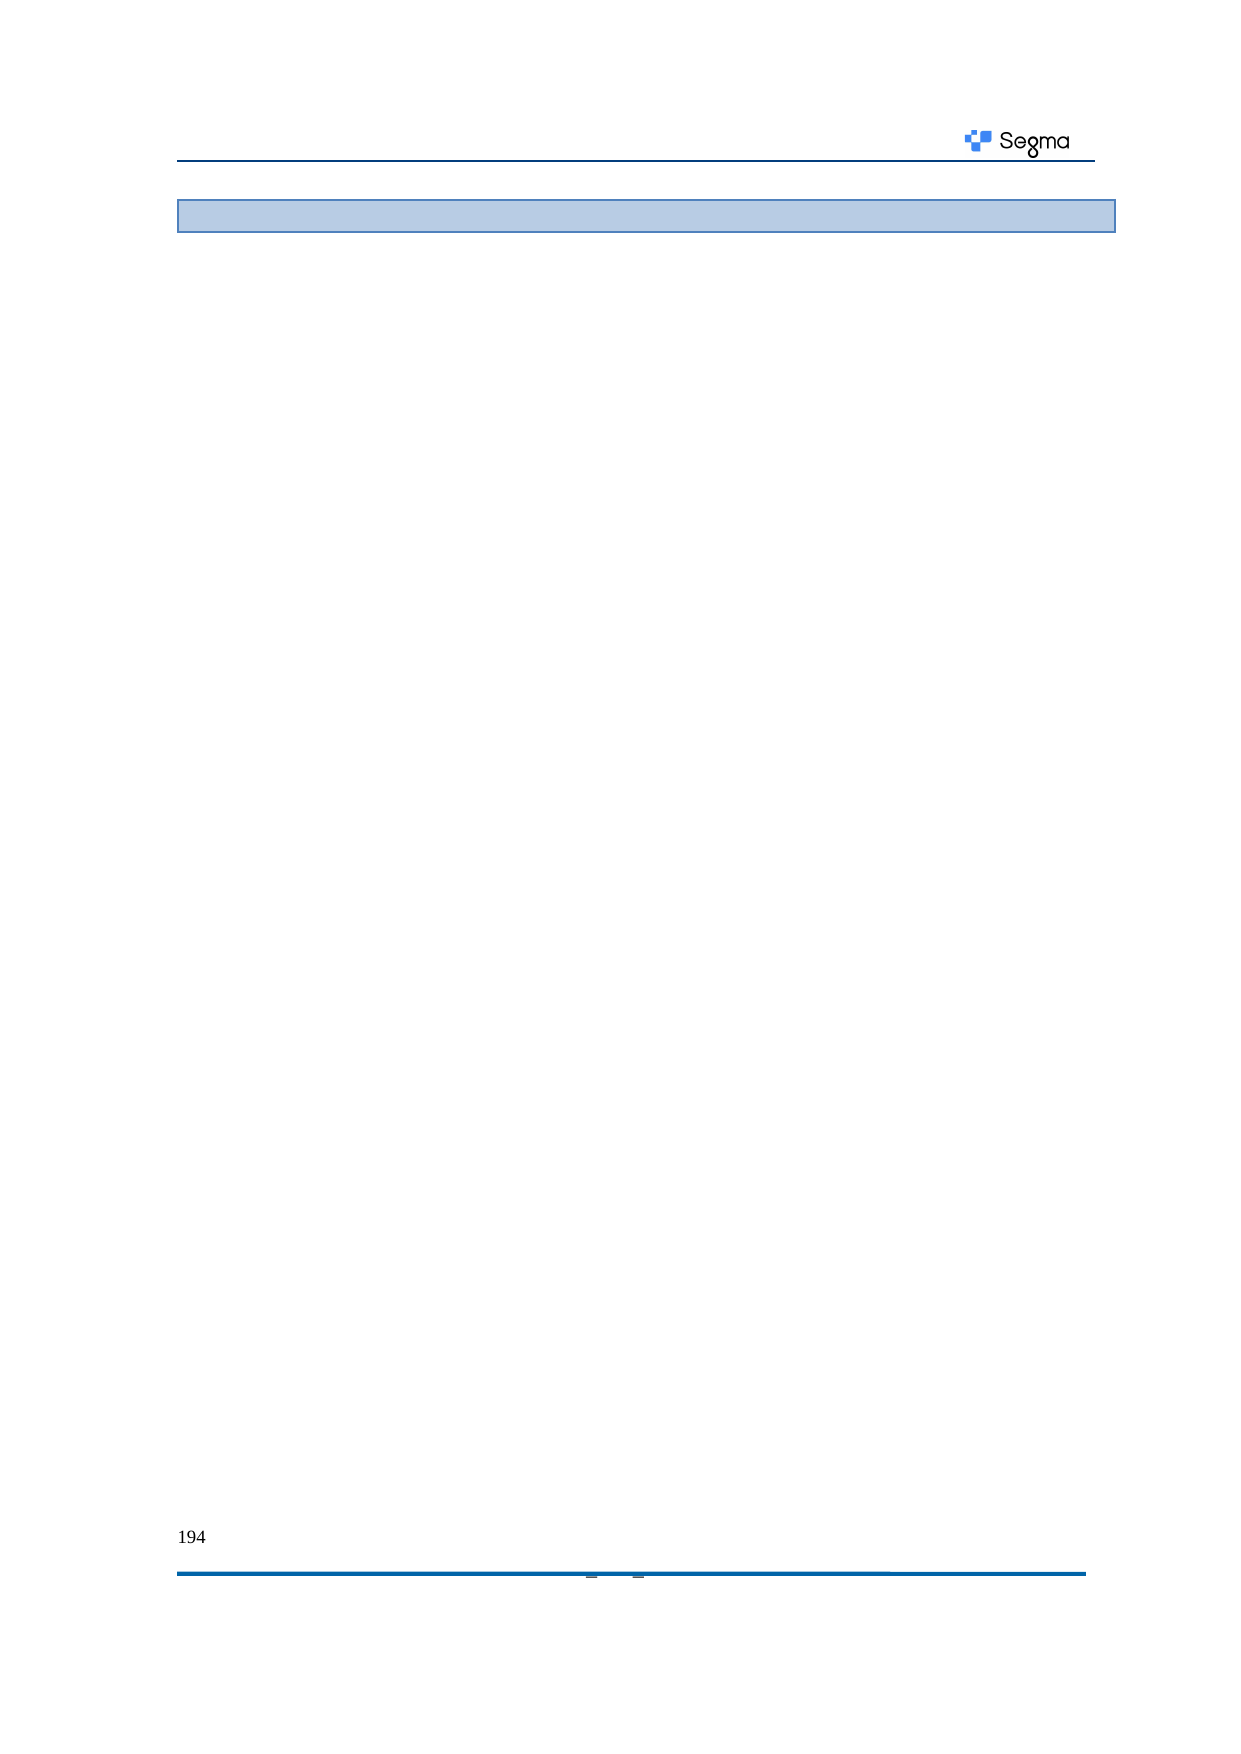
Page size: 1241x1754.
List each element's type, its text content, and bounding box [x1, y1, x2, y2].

picture [964, 130, 1069, 158]
table_cell 0 % [179, 201, 1114, 231]
